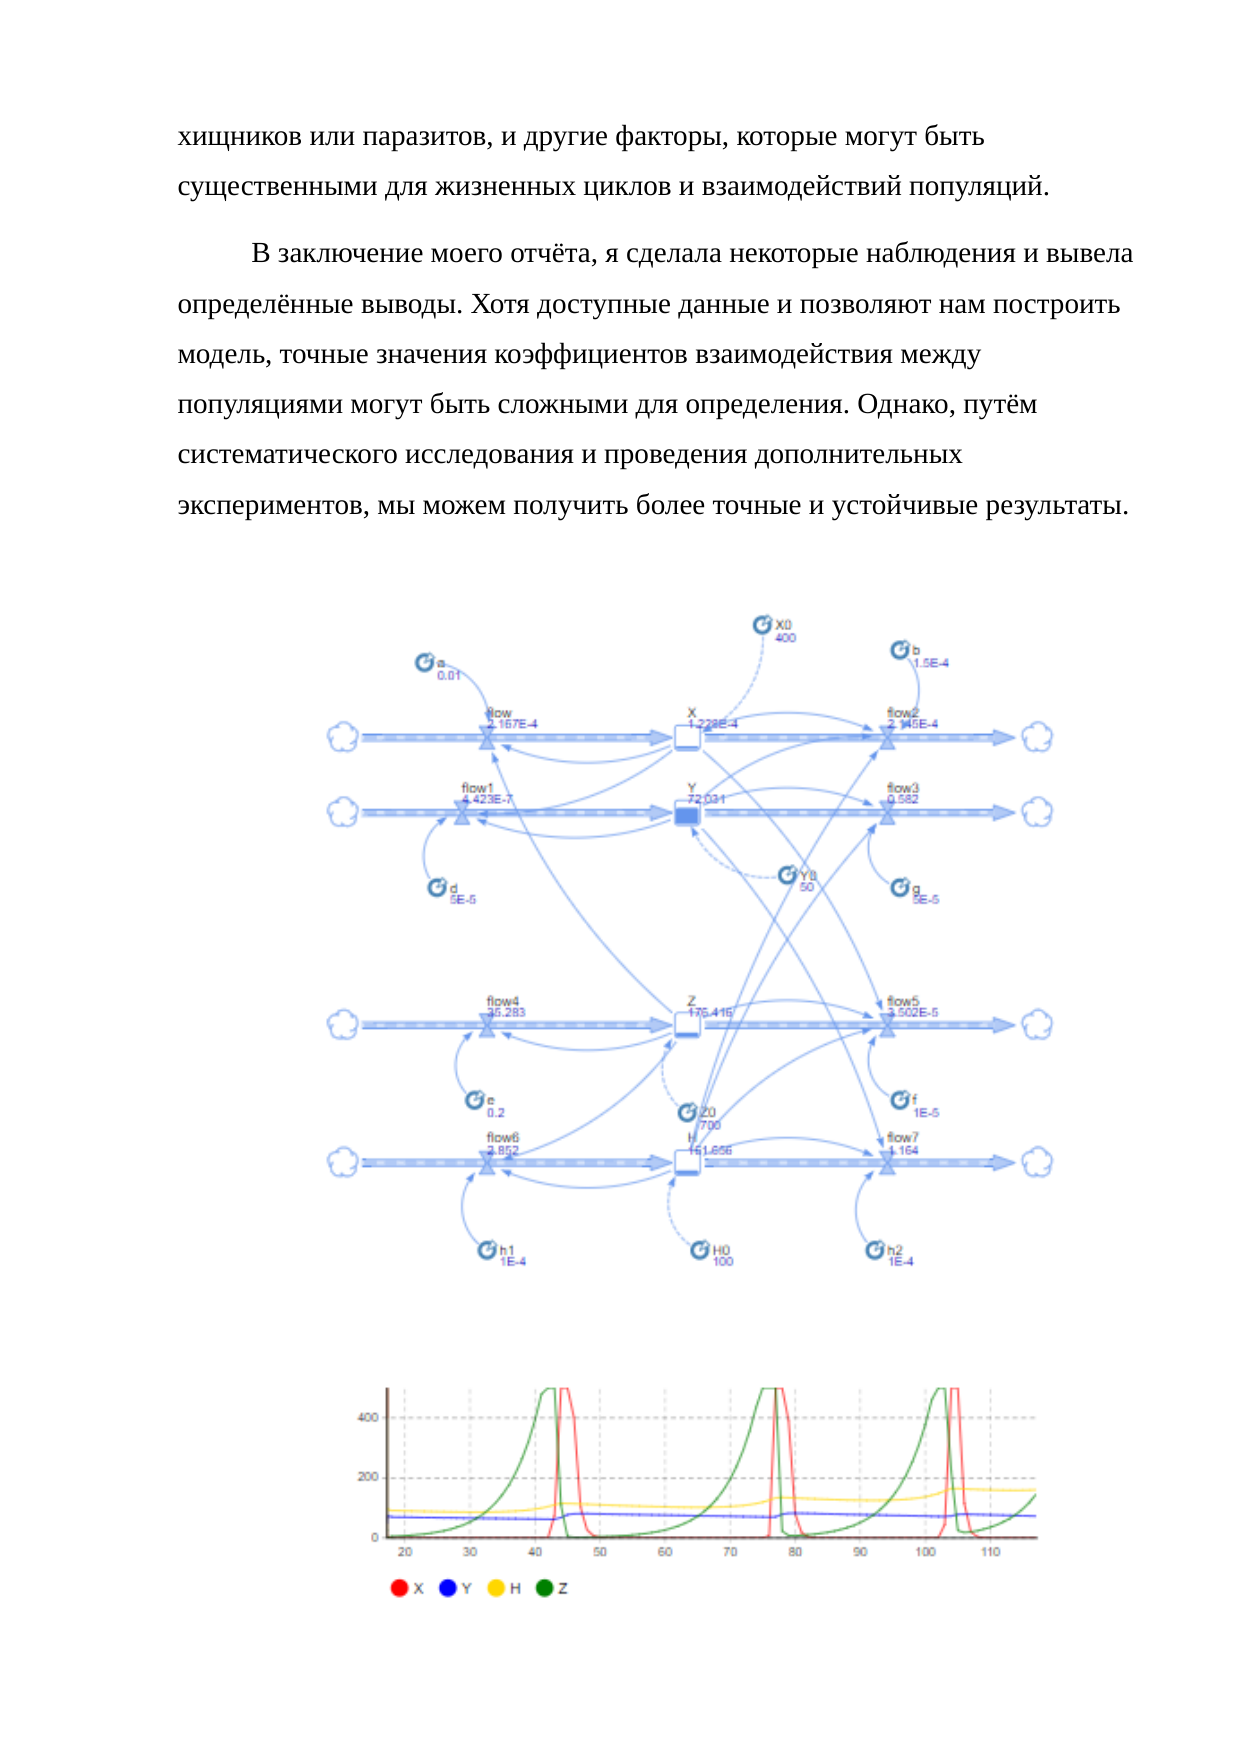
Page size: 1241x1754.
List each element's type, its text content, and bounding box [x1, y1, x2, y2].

picture [284, 553, 1119, 1630]
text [177, 118, 1152, 202]
text В заключение моего отчёта, я сделала некоторые наблюдения и вывела определённые выводы. Хотя доступные данные и позволяют нам построить модель, точные значения коэффициентов взаимодействия между популяциями могут быть сложными для определения. Однако, путём систематического исследования и проведения дополнительных экспериментов, мы можем получить более точные и устойчивые результаты. [177, 235, 1152, 521]
